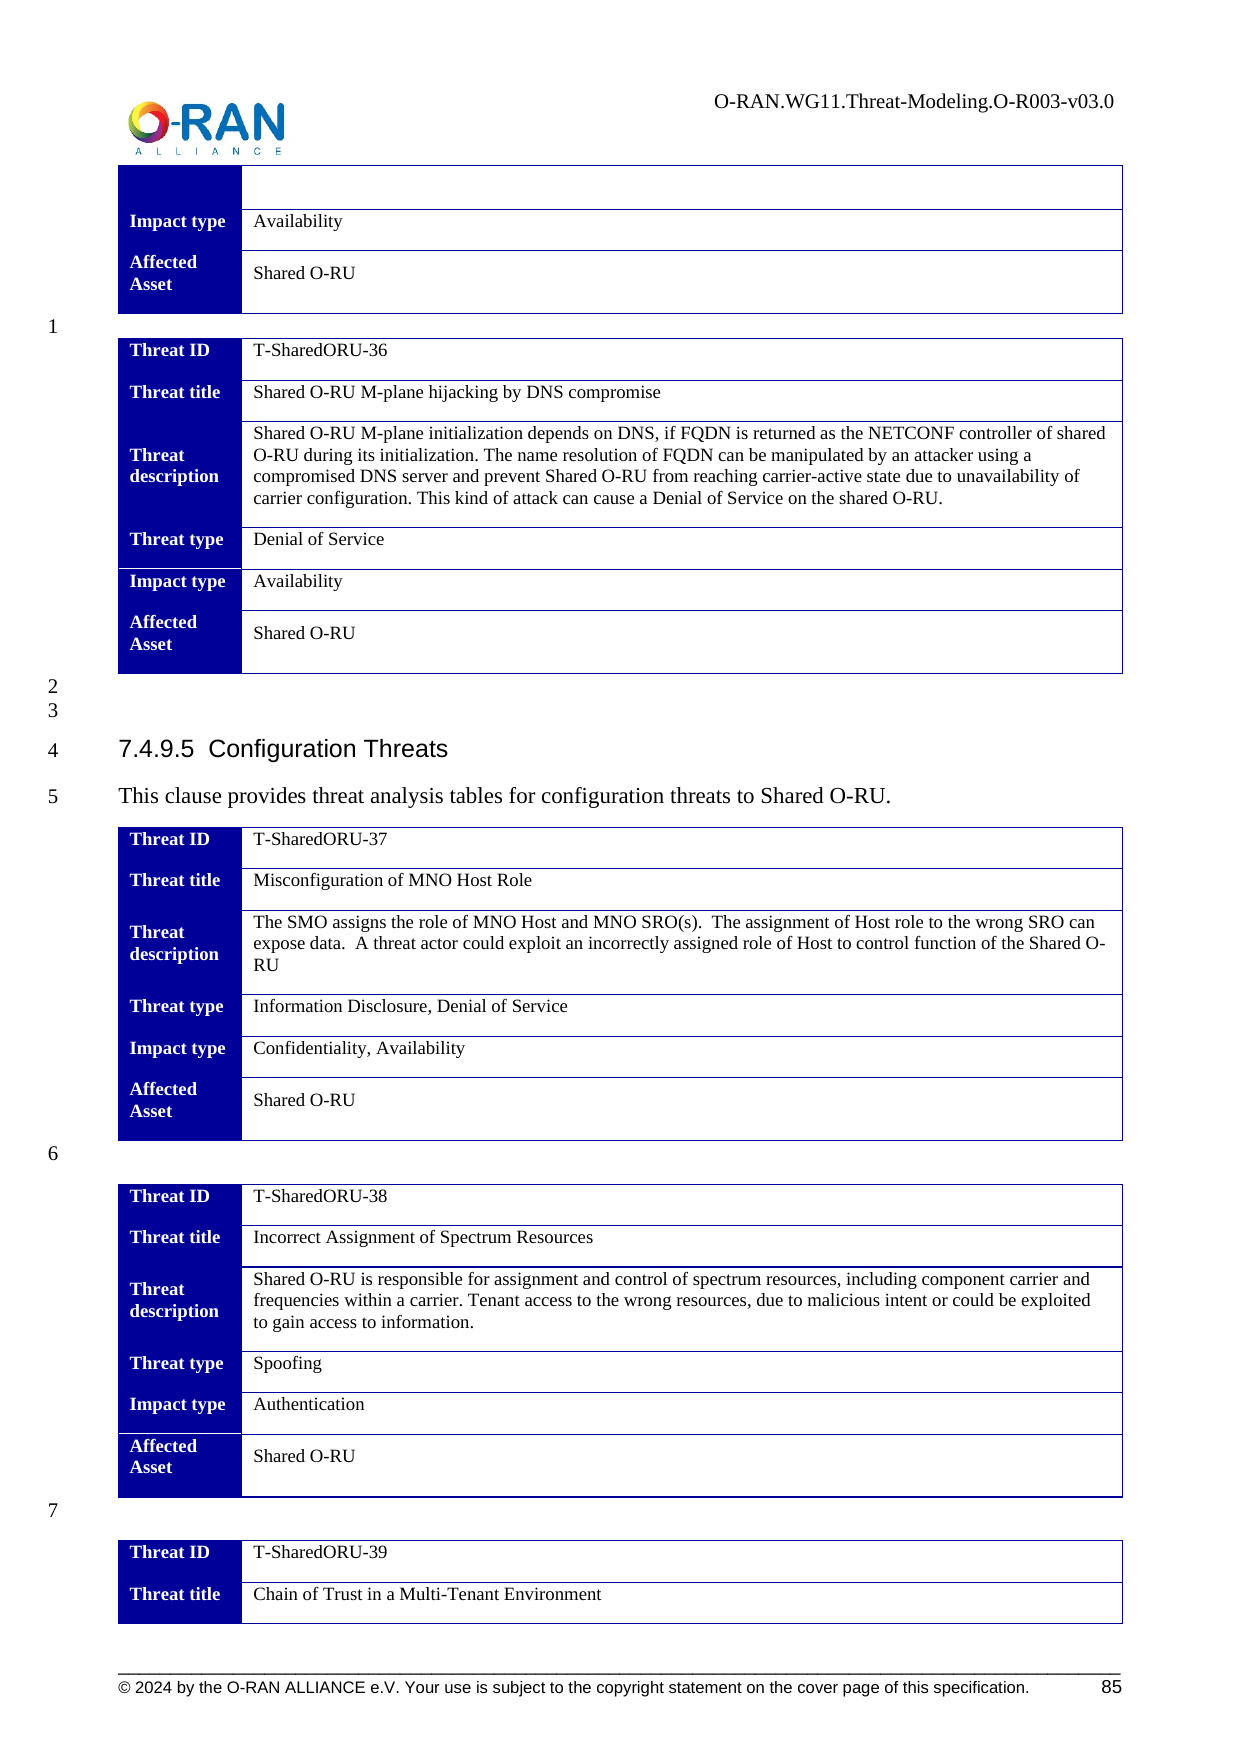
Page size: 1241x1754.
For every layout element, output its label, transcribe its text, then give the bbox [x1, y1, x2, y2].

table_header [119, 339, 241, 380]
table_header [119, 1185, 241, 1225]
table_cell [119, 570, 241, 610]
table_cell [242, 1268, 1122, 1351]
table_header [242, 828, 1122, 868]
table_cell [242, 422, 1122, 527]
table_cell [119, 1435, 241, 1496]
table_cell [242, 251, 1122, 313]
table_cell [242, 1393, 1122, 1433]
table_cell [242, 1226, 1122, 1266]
picture [118, 88, 298, 165]
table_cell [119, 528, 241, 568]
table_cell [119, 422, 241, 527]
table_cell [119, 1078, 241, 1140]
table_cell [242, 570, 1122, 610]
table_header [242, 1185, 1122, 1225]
text This clause provides threat analysis tables for configuration threats to Shared O-RU. [118, 782, 1122, 808]
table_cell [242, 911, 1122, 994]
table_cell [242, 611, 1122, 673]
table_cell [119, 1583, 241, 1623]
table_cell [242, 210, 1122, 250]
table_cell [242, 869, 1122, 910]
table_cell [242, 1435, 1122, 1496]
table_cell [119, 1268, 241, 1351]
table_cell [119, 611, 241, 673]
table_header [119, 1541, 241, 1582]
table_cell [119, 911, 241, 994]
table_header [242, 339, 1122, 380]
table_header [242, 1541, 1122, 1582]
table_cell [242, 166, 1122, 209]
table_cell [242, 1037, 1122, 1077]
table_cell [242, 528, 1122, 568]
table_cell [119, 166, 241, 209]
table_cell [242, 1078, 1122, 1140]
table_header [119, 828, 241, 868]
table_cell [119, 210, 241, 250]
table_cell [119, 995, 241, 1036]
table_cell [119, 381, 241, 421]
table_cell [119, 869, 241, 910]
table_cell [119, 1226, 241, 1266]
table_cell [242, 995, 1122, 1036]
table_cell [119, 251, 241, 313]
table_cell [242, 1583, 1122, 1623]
subtitle Configuration Threats [118, 734, 1122, 763]
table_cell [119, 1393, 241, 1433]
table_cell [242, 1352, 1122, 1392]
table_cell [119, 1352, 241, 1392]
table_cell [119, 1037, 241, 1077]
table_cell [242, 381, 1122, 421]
